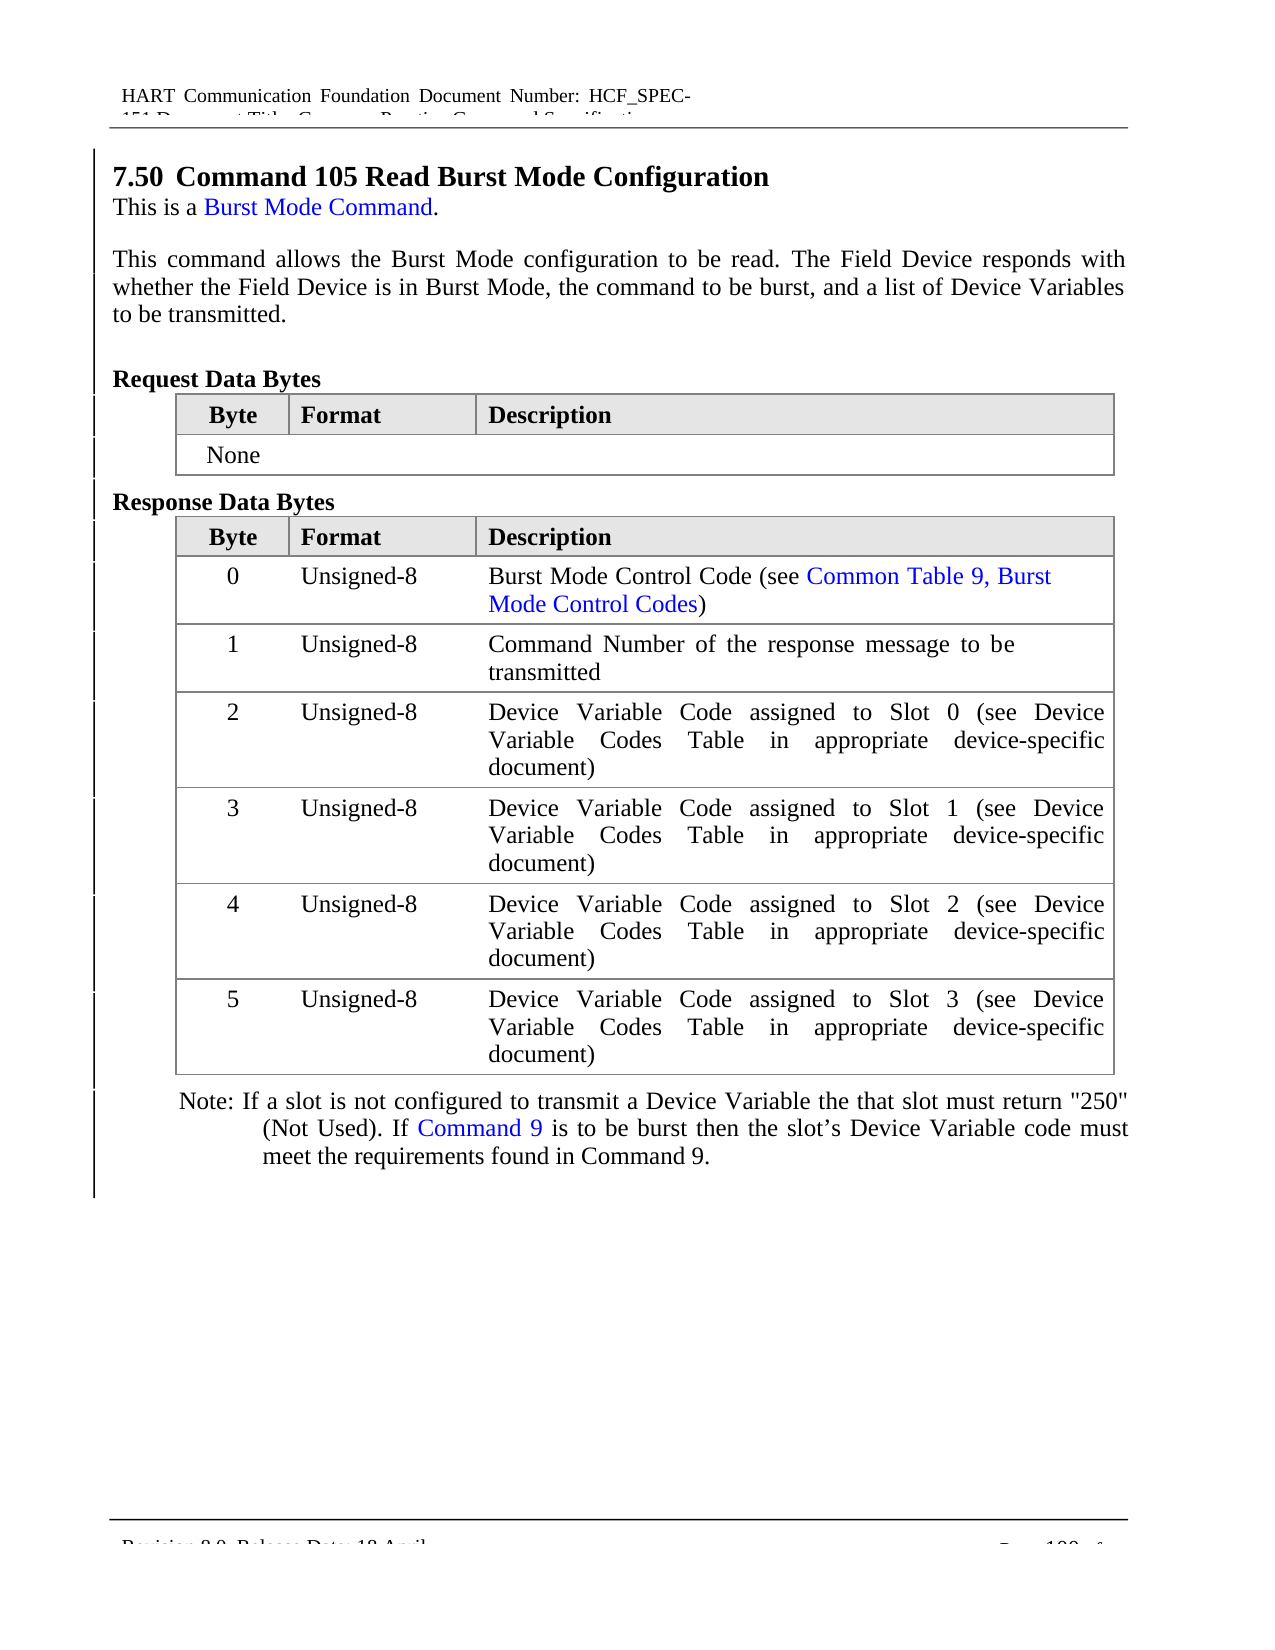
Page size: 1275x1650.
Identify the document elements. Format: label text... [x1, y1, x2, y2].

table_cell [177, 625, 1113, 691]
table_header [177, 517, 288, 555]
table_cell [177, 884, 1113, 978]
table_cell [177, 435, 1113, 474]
subtitle Request Data Bytes [112, 364, 1179, 393]
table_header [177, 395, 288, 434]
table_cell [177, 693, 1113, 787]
text Note: If a slot is not configured to transmit a Device Variable the that slot must return "250" (Not Used). If Command 9 is to be burst then the slot’s Device Variable code must meet the requirements found in Command 9. [178, 1088, 1129, 1170]
text This command allows the Burst Mode configuration to be read. The Field Device responds with whether the Field Device is in Burst Mode, the command to be burst, and a list of Device Variables to be transmitted. [112, 246, 1126, 328]
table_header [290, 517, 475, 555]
text This is a Burst Mode Command. [112, 193, 1179, 221]
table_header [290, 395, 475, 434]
text Response Data Bytes [112, 487, 1179, 516]
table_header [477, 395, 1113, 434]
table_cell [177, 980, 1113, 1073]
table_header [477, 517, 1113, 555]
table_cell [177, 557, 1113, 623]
subtitle Command 105 Read Burst Mode Configuration [112, 159, 1179, 193]
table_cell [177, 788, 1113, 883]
